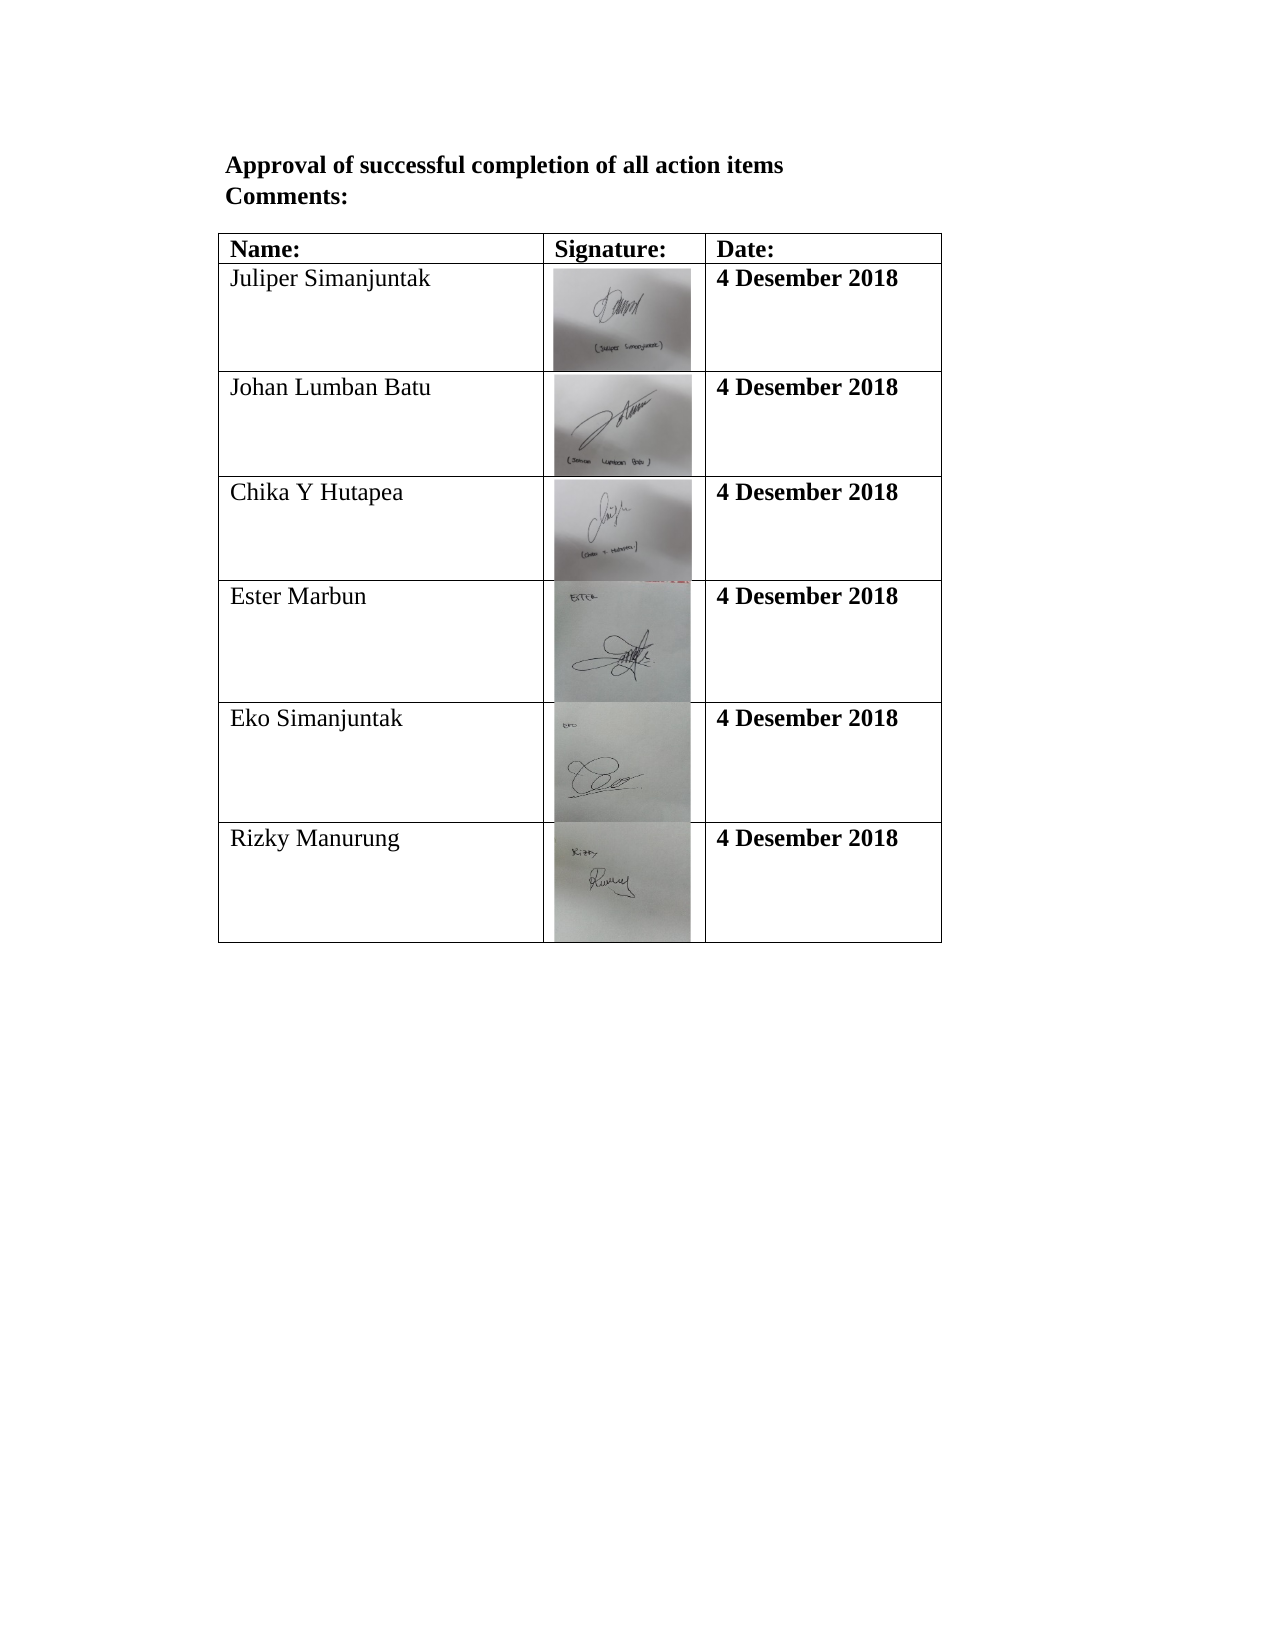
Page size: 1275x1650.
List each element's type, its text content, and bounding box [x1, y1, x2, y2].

table_cell Ester Marbun [219, 581, 543, 702]
table_cell 4 Desember 2018 [706, 703, 941, 822]
table_header Name: [219, 234, 543, 262]
table_cell [544, 477, 705, 580]
table_cell [691, 823, 705, 942]
table_cell [544, 264, 705, 371]
table_cell 4 Desember 2018 [706, 477, 941, 580]
table_cell 4 Desember 2018 [706, 264, 941, 371]
table_cell [544, 581, 554, 702]
table_cell [544, 703, 554, 822]
picture [555, 375, 692, 476]
table_cell Eko Simanjuntak [219, 703, 543, 822]
table_cell [544, 372, 705, 476]
table_cell [691, 581, 705, 702]
table_cell Johan Lumban Batu [219, 372, 543, 476]
table_cell 4 Desember 2018 [706, 823, 941, 942]
table_cell 4 Desember 2018 [706, 372, 941, 476]
table_cell 4 Desember 2018 [706, 581, 941, 702]
list Approval of successful completion of all action items [225, 150, 1125, 179]
table_header Signature: [544, 234, 705, 262]
table_cell Juliper Simanjuntak [219, 264, 543, 371]
table_cell [544, 823, 554, 942]
table_header Date: [706, 234, 941, 262]
table_cell Rizky Manurung [219, 823, 543, 942]
list Comments: [225, 181, 1125, 210]
table_cell [691, 703, 705, 822]
picture [554, 269, 691, 371]
table_cell Chika Y Hutapea [219, 477, 543, 580]
picture [554, 480, 691, 942]
